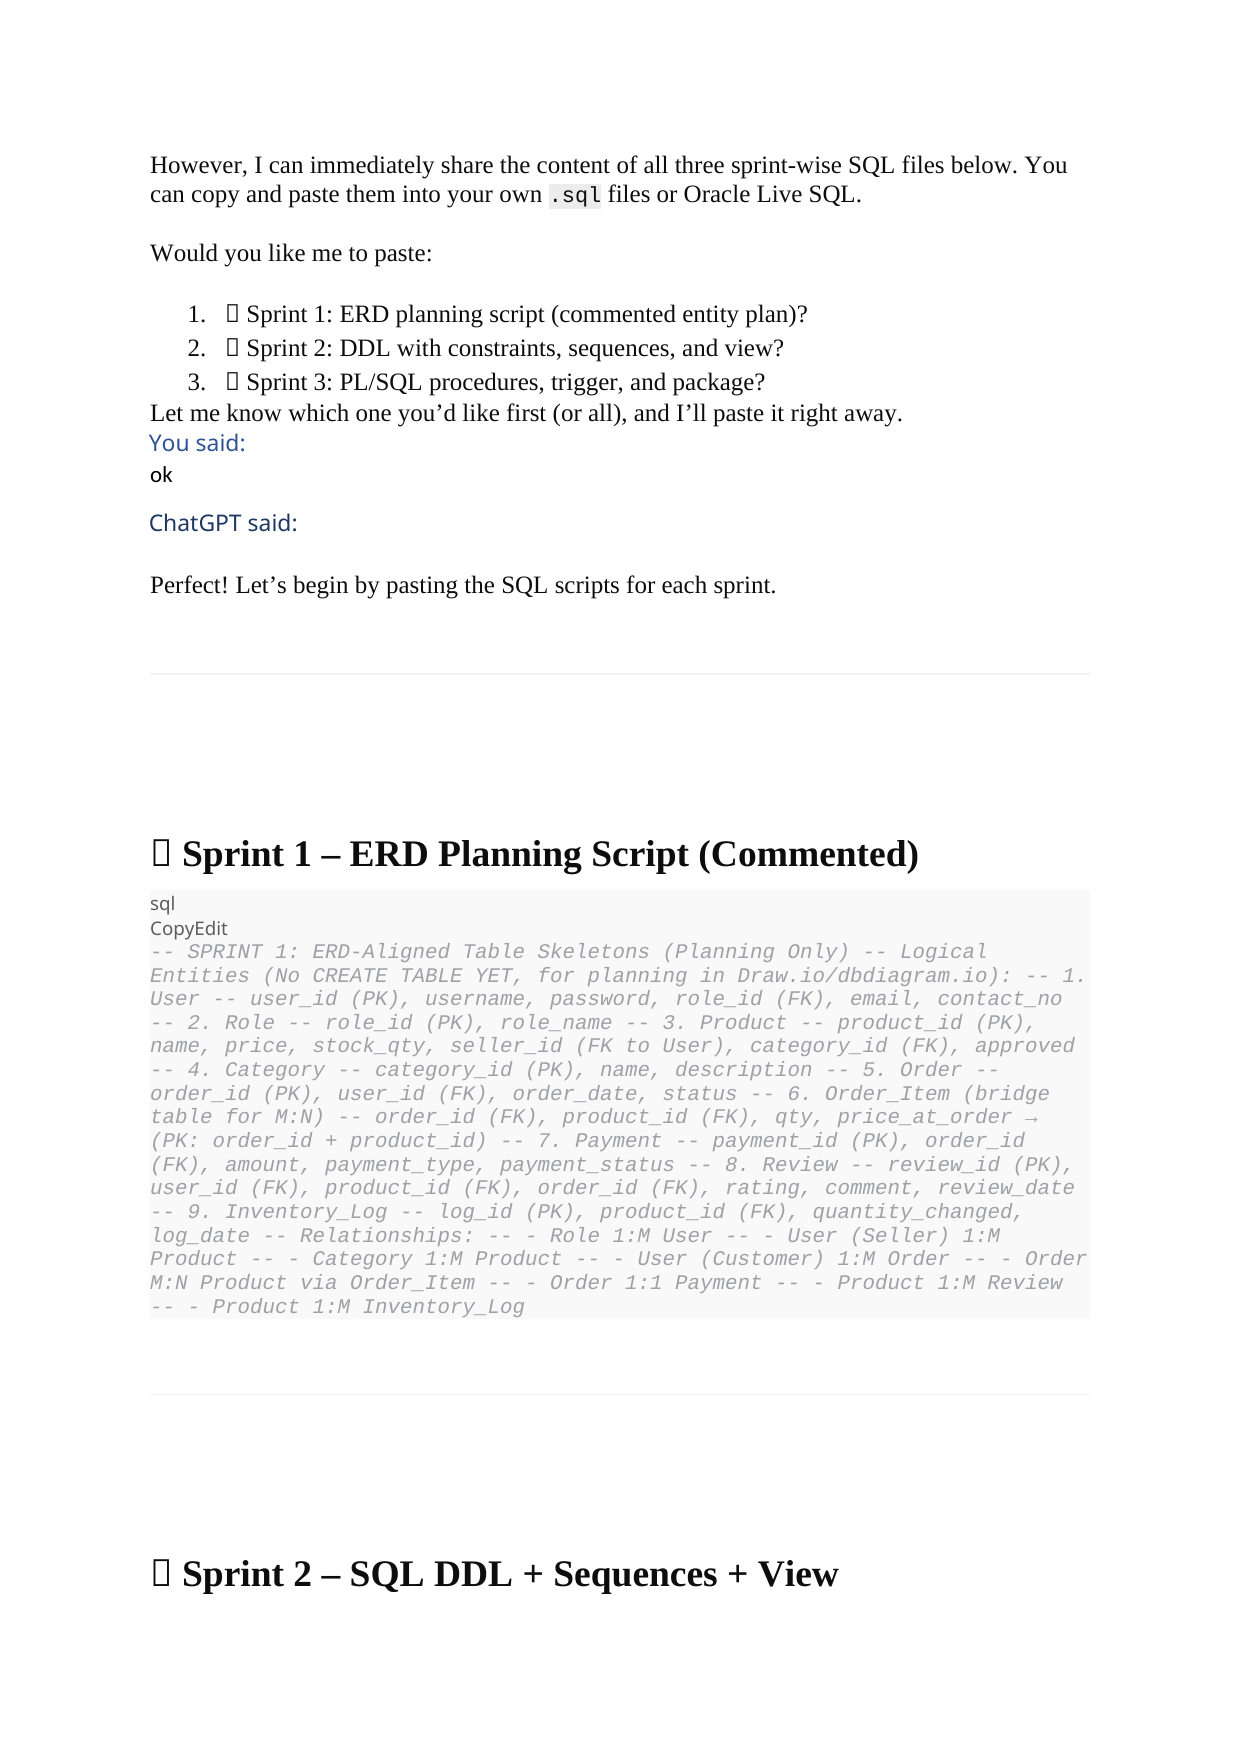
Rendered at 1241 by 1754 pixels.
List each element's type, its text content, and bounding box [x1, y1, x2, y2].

text Let me know which one you’d like first (or all), and I’ll paste it right away. [150, 398, 1090, 427]
text -- SPRINT 1: ERD-Aligned Table Skeletons (Planning Only) -- Logical Entities (No CREATE TABLE YET, for planning in Draw.io/dbdiagram.io): -- 1. User -- user_id (PK), username, password, role_id (FK), email, contact_no -- 2. Role -- role_id (PK), role_name -- 3. Product -- product_id (PK), name, price, stock_qty, seller_id (FK to User), category_id (FK), approved -- 4. Category -- category_id (PK), name, description -- 5. Order -- order_id (PK), user_id (FK), order_date, status -- 6. Order_Item (bridge table for M:N) -- order_id (FK), product_id (FK), qty, price_at_order → (PK: order_id + product_id) -- 7. Payment -- payment_id (PK), order_id (FK), amount, payment_type, payment_status -- 8. Review -- review_id (PK), user_id (FK), product_id (FK), order_id (FK), rating, comment, review_date -- 9. Inventory_Log -- log_id (PK), product_id (FK), quantity_changed, log_date -- Relationships: -- - Role 1:M User -- - User (Seller) 1:M Product -- - Category 1:M Product -- - User (Customer) 1:M Order -- - Order M:N Product via Order_Item -- - Order 1:1 Payment -- - Product 1:M Review -- - Product 1:M Inventory_Log [150, 941, 1090, 1319]
subtitle ChatGPT said: [148, 507, 1092, 538]
list ✅ Sprint 1: ERD planning script (commented entity plan)? [187, 296, 1090, 330]
text sql [150, 890, 1090, 915]
subtitle You said: [148, 427, 1092, 458]
text Would you like me to paste: [150, 238, 1090, 267]
text CopyEdit [150, 915, 1090, 941]
subtitle ✅ Sprint 2 – SQL DDL + Sequences + View [150, 1547, 1090, 1598]
subtitle ✅ Sprint 1 – ERD Planning Script (Commented) [150, 826, 1090, 877]
text However, I can immediately share the content of all three sprint-wise SQL files below. You can copy and paste them into your own .sql files or Oracle Live SQL. [150, 150, 1090, 209]
text ok [150, 460, 1090, 488]
text Perfect! Let’s begin by pasting the SQL scripts for each sprint. [150, 570, 1090, 599]
list ✅ Sprint 3: PL/SQL procedures, trigger, and package? [187, 364, 1090, 398]
list ✅ Sprint 2: DDL with constraints, sequences, and view? [187, 330, 1090, 364]
